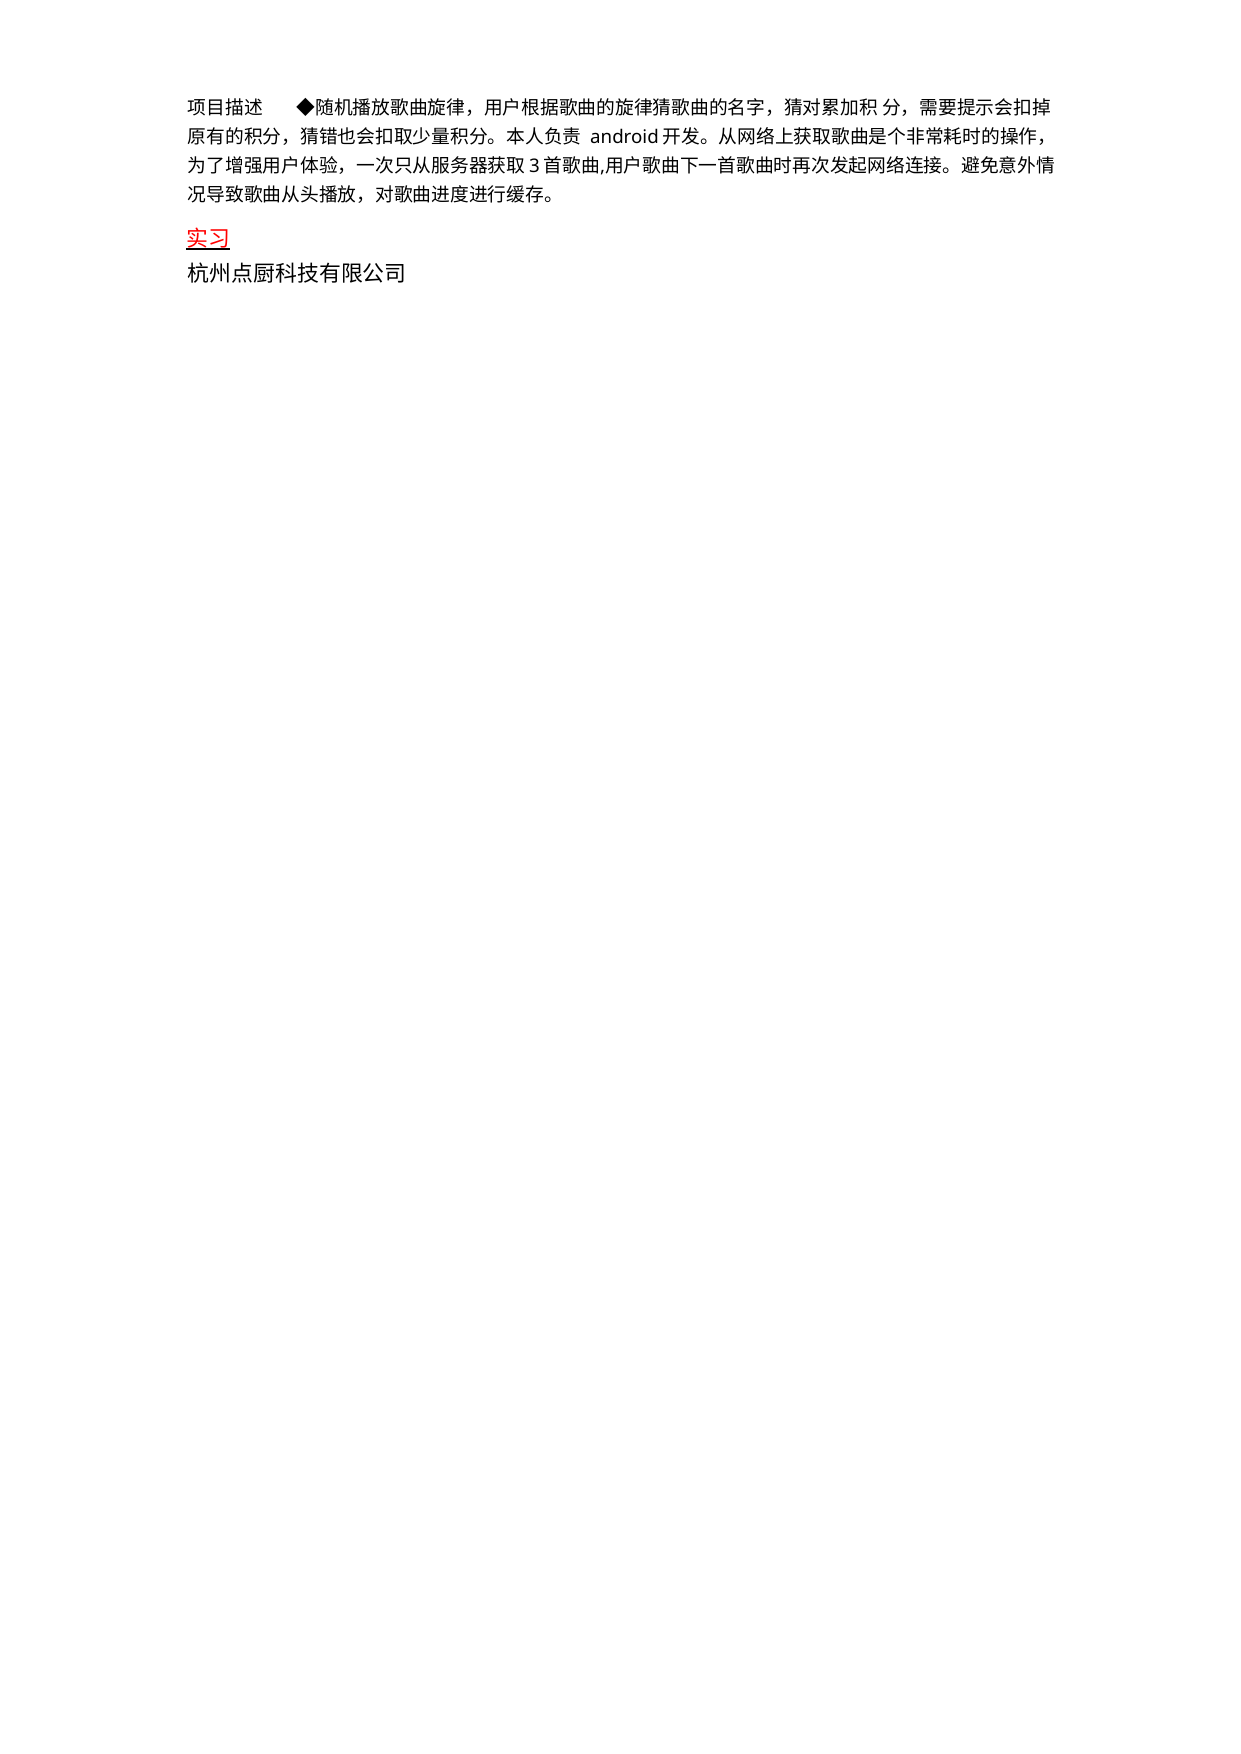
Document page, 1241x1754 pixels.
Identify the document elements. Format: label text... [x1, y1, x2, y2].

text 杭州点厨科技有限公司 [188, 260, 1066, 287]
subtitle 实习 [186, 221, 1066, 253]
text 项目描述 ◆随机播放歌曲旋律，用户根据歌曲的旋律猜歌曲的名字，猜对累加积 分，需要提示会扣掉原有的积分，猜错也会扣取少量积分。本人负责 android开发。从网络上获取歌曲是个非常耗时的操作，为了增强用户体验，一次只从服务器获取3首歌曲,用户歌曲下一首歌曲时再次发起网络连接。避免意外情况导致歌曲从头播放，对歌曲进度进行缓存。 [188, 92, 1066, 207]
